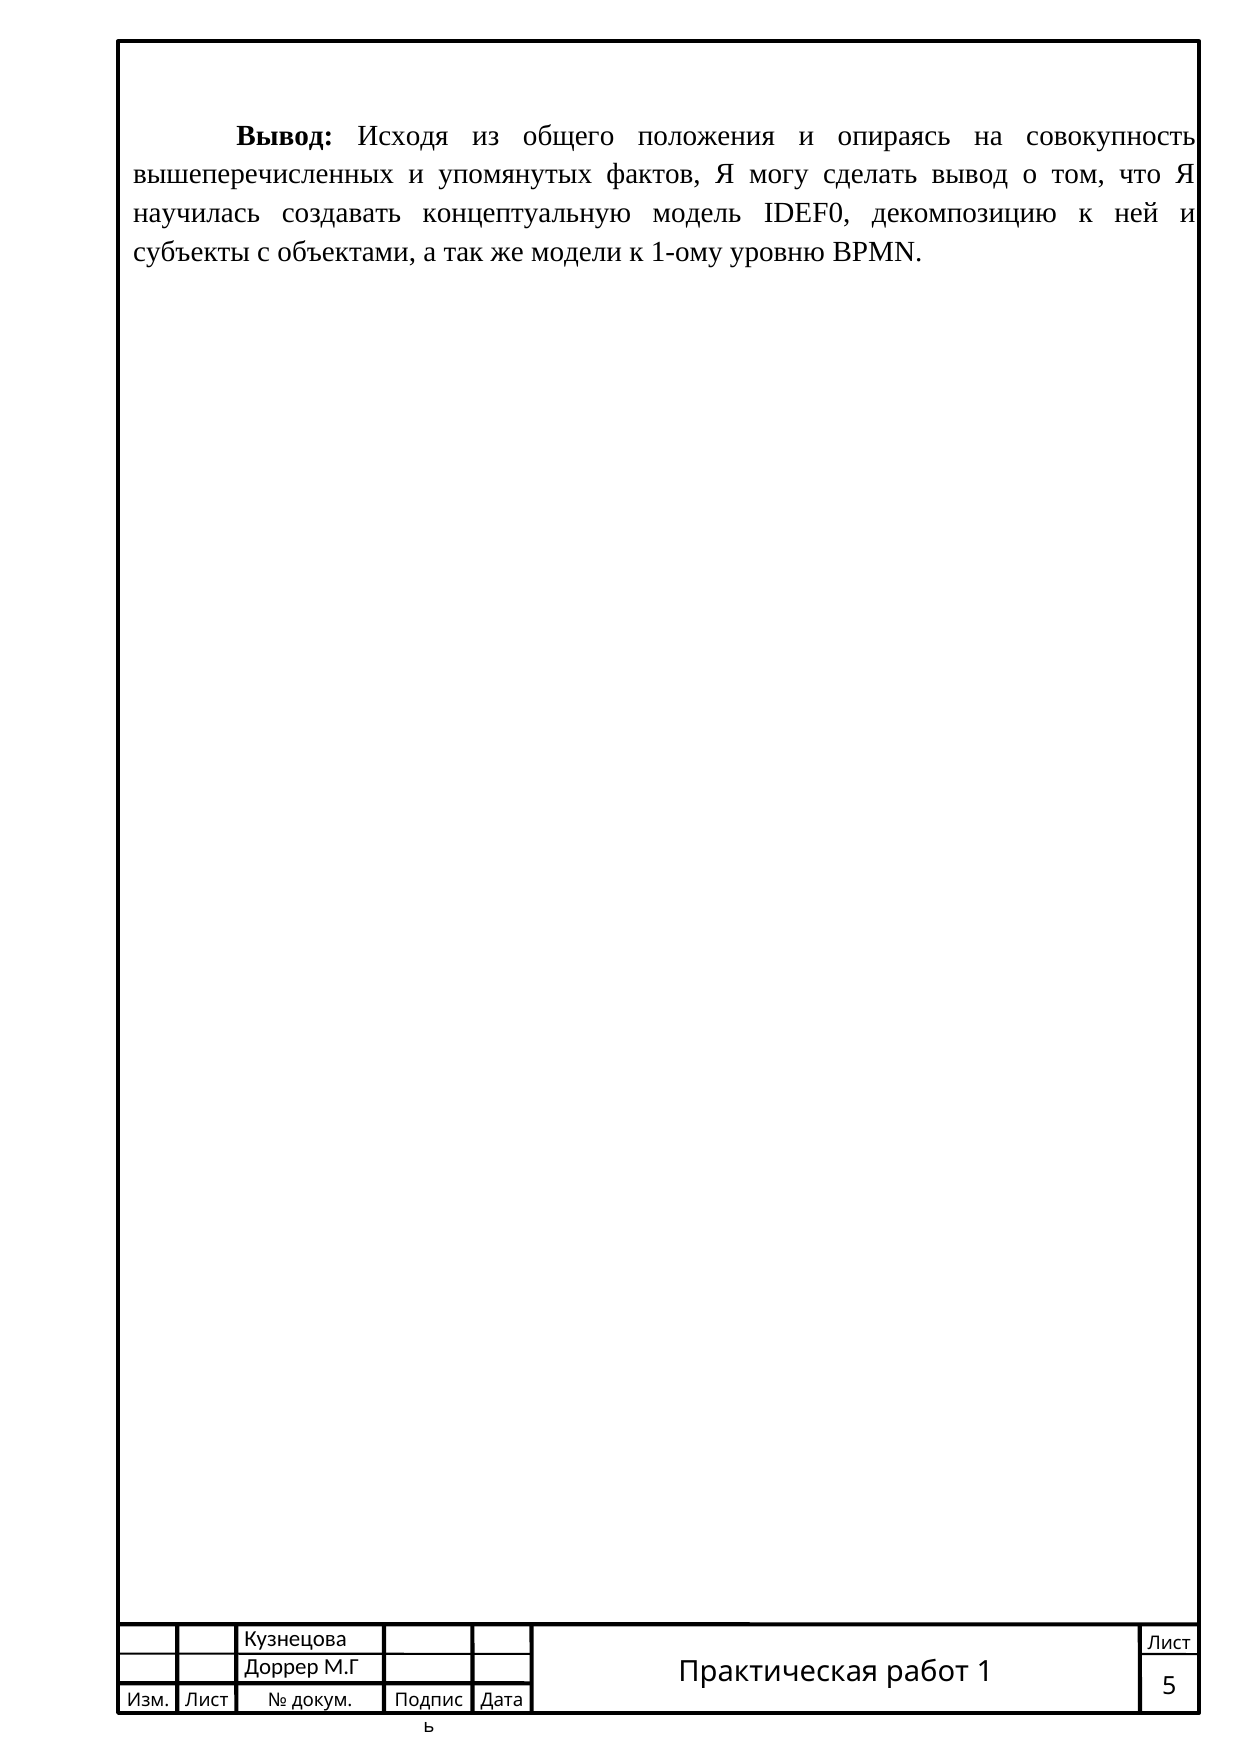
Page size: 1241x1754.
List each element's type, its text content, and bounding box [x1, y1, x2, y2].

text Вывод: Исходя из общего положения и опираясь на совокупность вышеперечисленных и упомянутых фактов, Я могу сделать вывод о том, что Я научилась создавать концептуальную модель IDEF0, декомпозицию к ней и субъекты с объектами, а так же модели к 1-ому уровню BPMN. [133, 118, 1196, 267]
